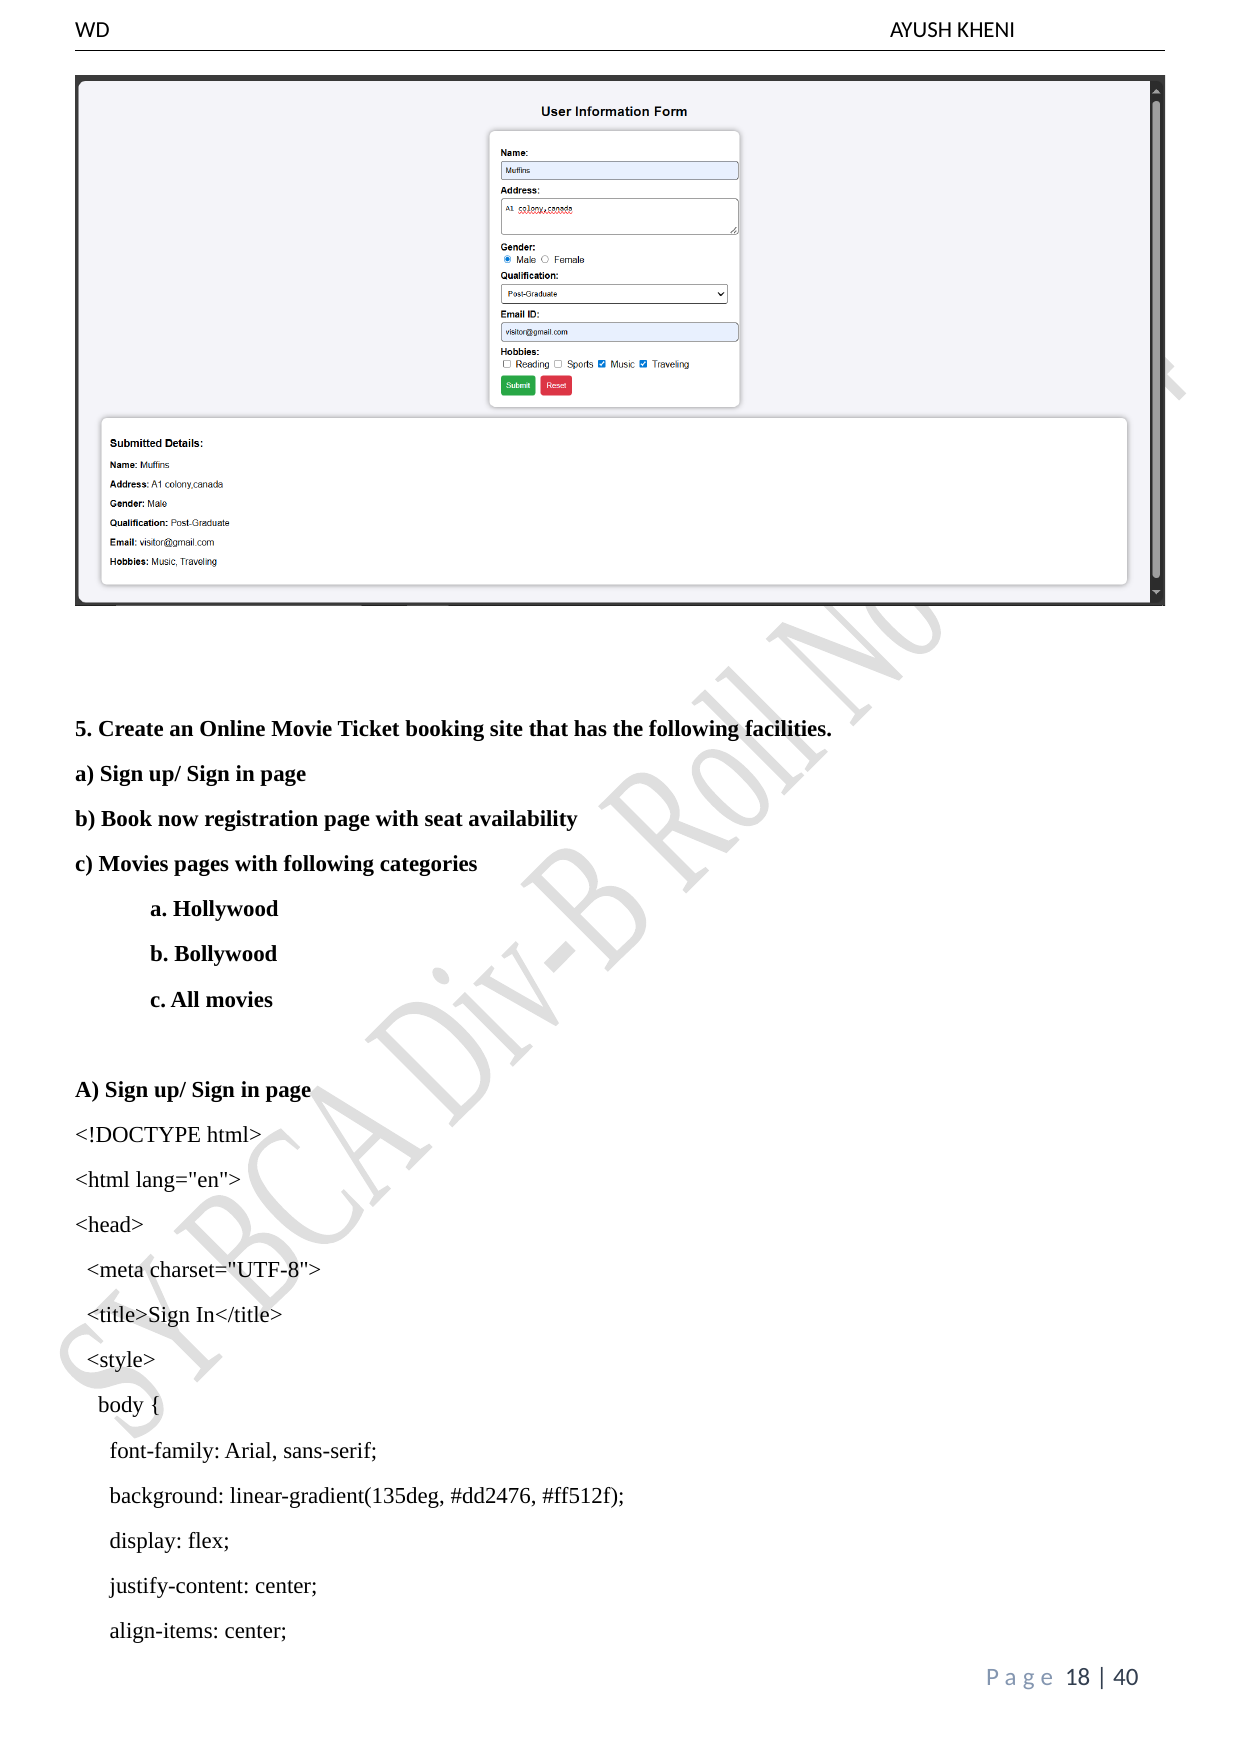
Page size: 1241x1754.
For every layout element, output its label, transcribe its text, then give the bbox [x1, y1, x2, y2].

text b) Book now registration page with seat availability [75, 805, 1165, 832]
text <!DOCTYPE html> [75, 1121, 1165, 1147]
text <style> [75, 1346, 1165, 1373]
text c. All movies [75, 986, 1165, 1012]
text A) Sign up/ Sign in page [75, 1076, 1165, 1102]
text a. Hollywood [75, 895, 1165, 922]
text c) Movies pages with following categories [75, 850, 1165, 877]
text font-family: Arial, sans-serif; [75, 1437, 1165, 1463]
text a) Sign up/ Sign in page [75, 760, 1165, 786]
text body { [75, 1392, 1165, 1418]
text align-items: center; [75, 1617, 1165, 1643]
text 5. Create an Online Movie Ticket booking site that has the following facilities. [75, 715, 1165, 741]
text <head> [75, 1211, 1165, 1237]
picture [75, 75, 1166, 606]
text background: linear-gradient(135deg, #dd2476, #ff512f); [75, 1482, 1165, 1508]
text <meta charset="UTF-8"> [75, 1256, 1165, 1283]
text justify-content: center; [75, 1572, 1165, 1598]
text display: flex; [75, 1527, 1165, 1553]
text <title>Sign In</title> [75, 1301, 1165, 1328]
text b. Bollywood [75, 941, 1165, 967]
text <html lang="en"> [75, 1166, 1165, 1192]
